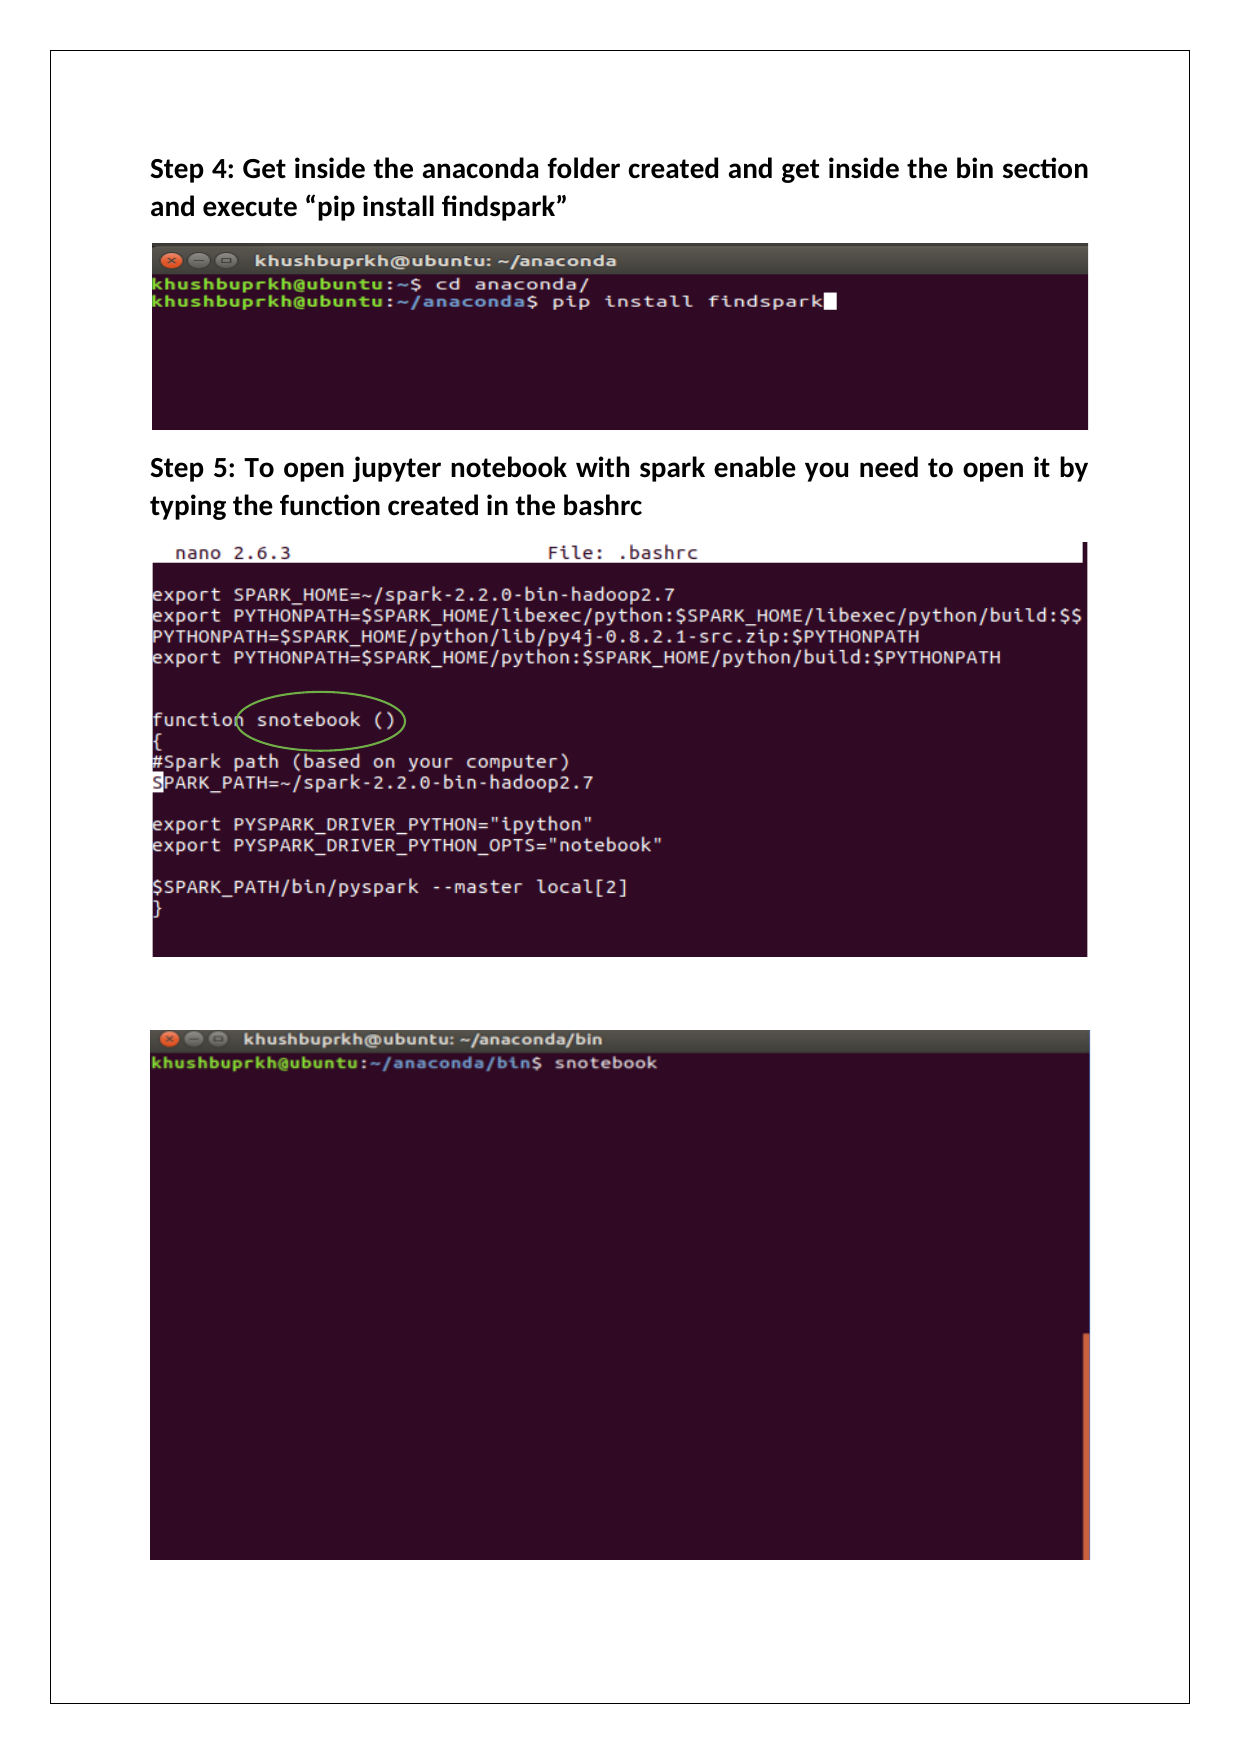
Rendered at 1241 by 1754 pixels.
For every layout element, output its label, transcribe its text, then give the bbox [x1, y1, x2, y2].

text Step 5: To open jupyter notebook with spark enable you need to open it by typing the function created in the bashrc [150, 449, 1090, 523]
picture [152, 542, 1088, 957]
text Step 4: Get inside the anaconda folder created and get inside the bin section and execute “pip install findspark” [150, 150, 1090, 224]
picture [150, 1030, 1091, 1560]
picture [152, 243, 1089, 430]
